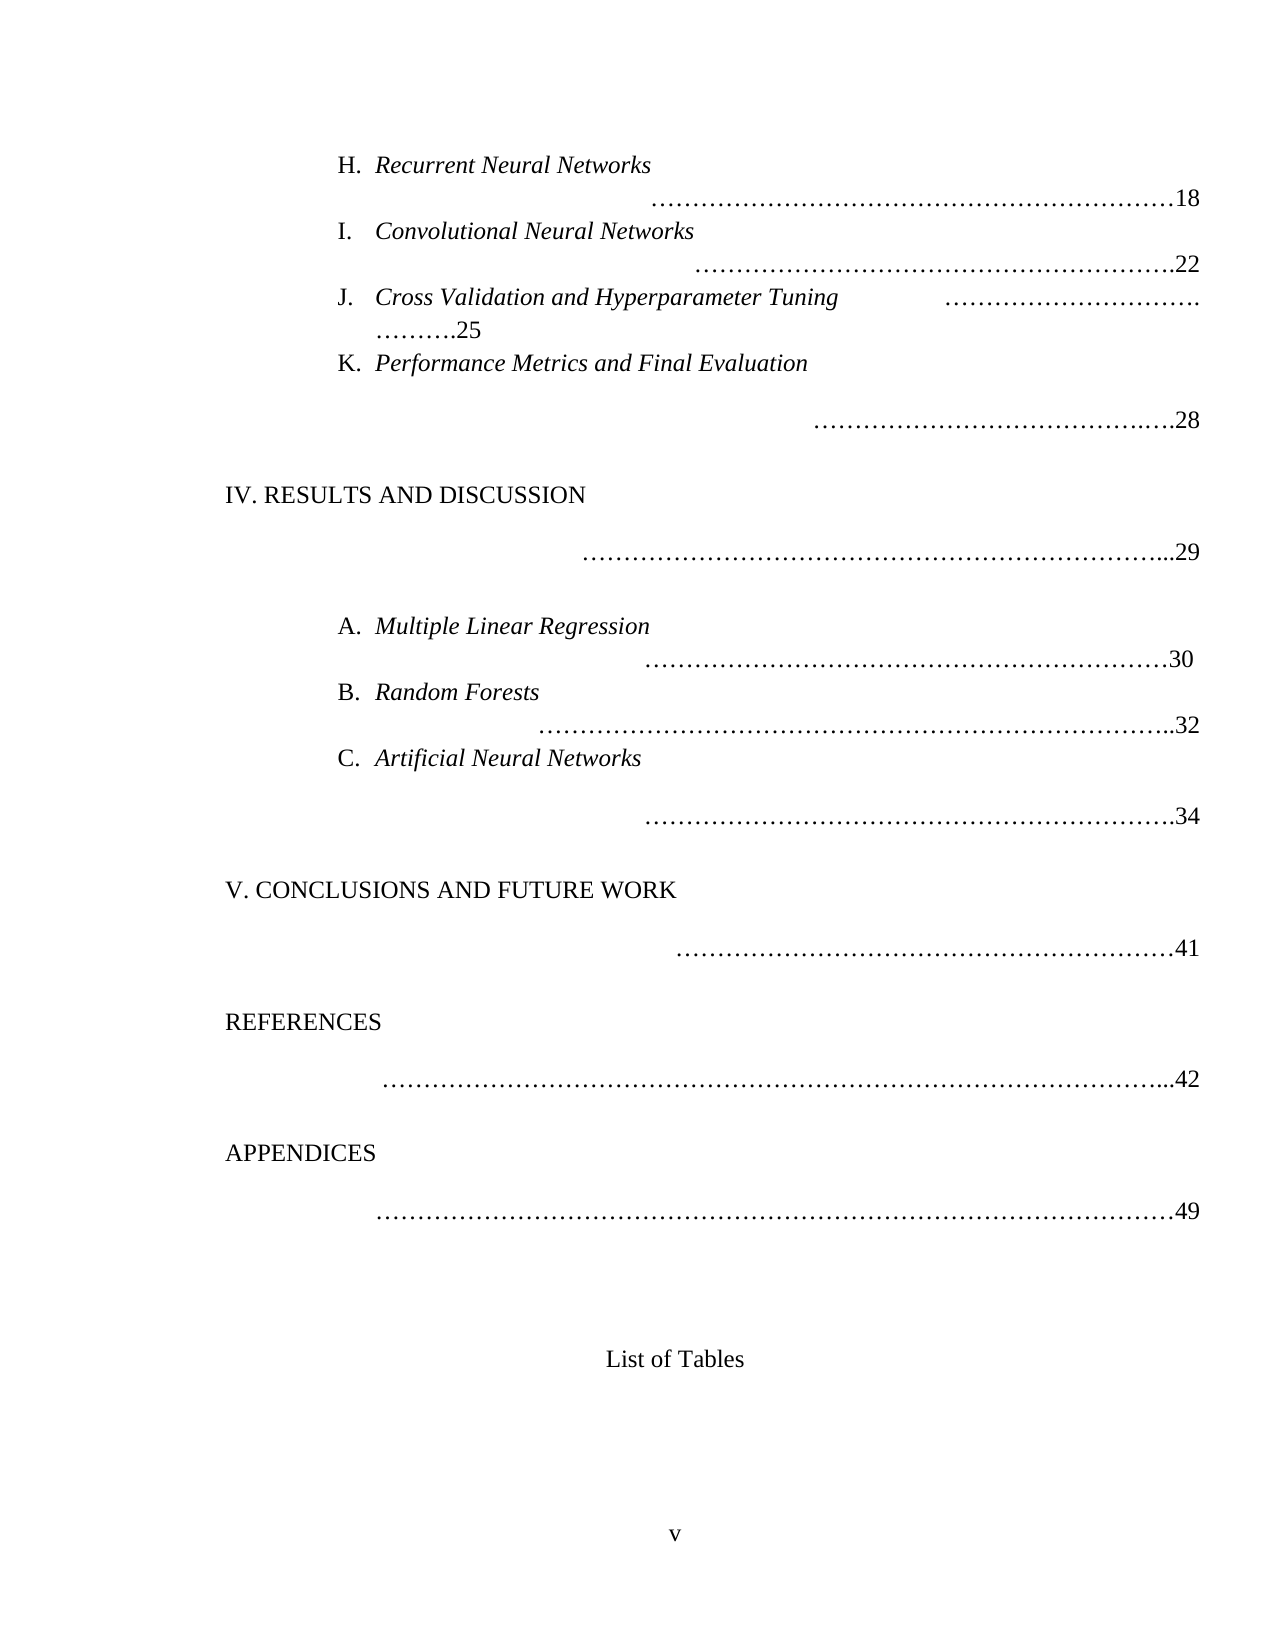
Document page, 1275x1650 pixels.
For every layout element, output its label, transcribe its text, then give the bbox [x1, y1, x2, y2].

list Performance Metrics and Final Evaluation ………………………………….….28 [337, 348, 1125, 434]
text V. CONCLUSIONS AND FUTURE WORK ……………………………………………………41 [225, 875, 1125, 961]
text APPENDICES ……………………………………………………………………………………49 [225, 1138, 1125, 1225]
list Random Forests …………………………………………………………………..32 [337, 677, 1125, 739]
text REFERENCES …………………………………………………………………………………...42 [225, 1007, 1125, 1093]
list Convolutional Neural Networks ………………………………………………….22 [337, 216, 1125, 278]
list Multiple Linear Regression ………………………………………………………30 [337, 611, 1125, 673]
list Recurrent Neural Networks ………………………………………………………18 [337, 150, 1125, 212]
list Artificial Neural Networks ……………………………………………………….34 [337, 743, 1125, 830]
text List of Tables [225, 1344, 1125, 1373]
text IV. RESULTS AND DISCUSSION ……………………………………………………………...29 [225, 480, 1125, 566]
list Cross Validation and Hyperparameter Tuning ………………………….……….25 [337, 282, 1125, 344]
